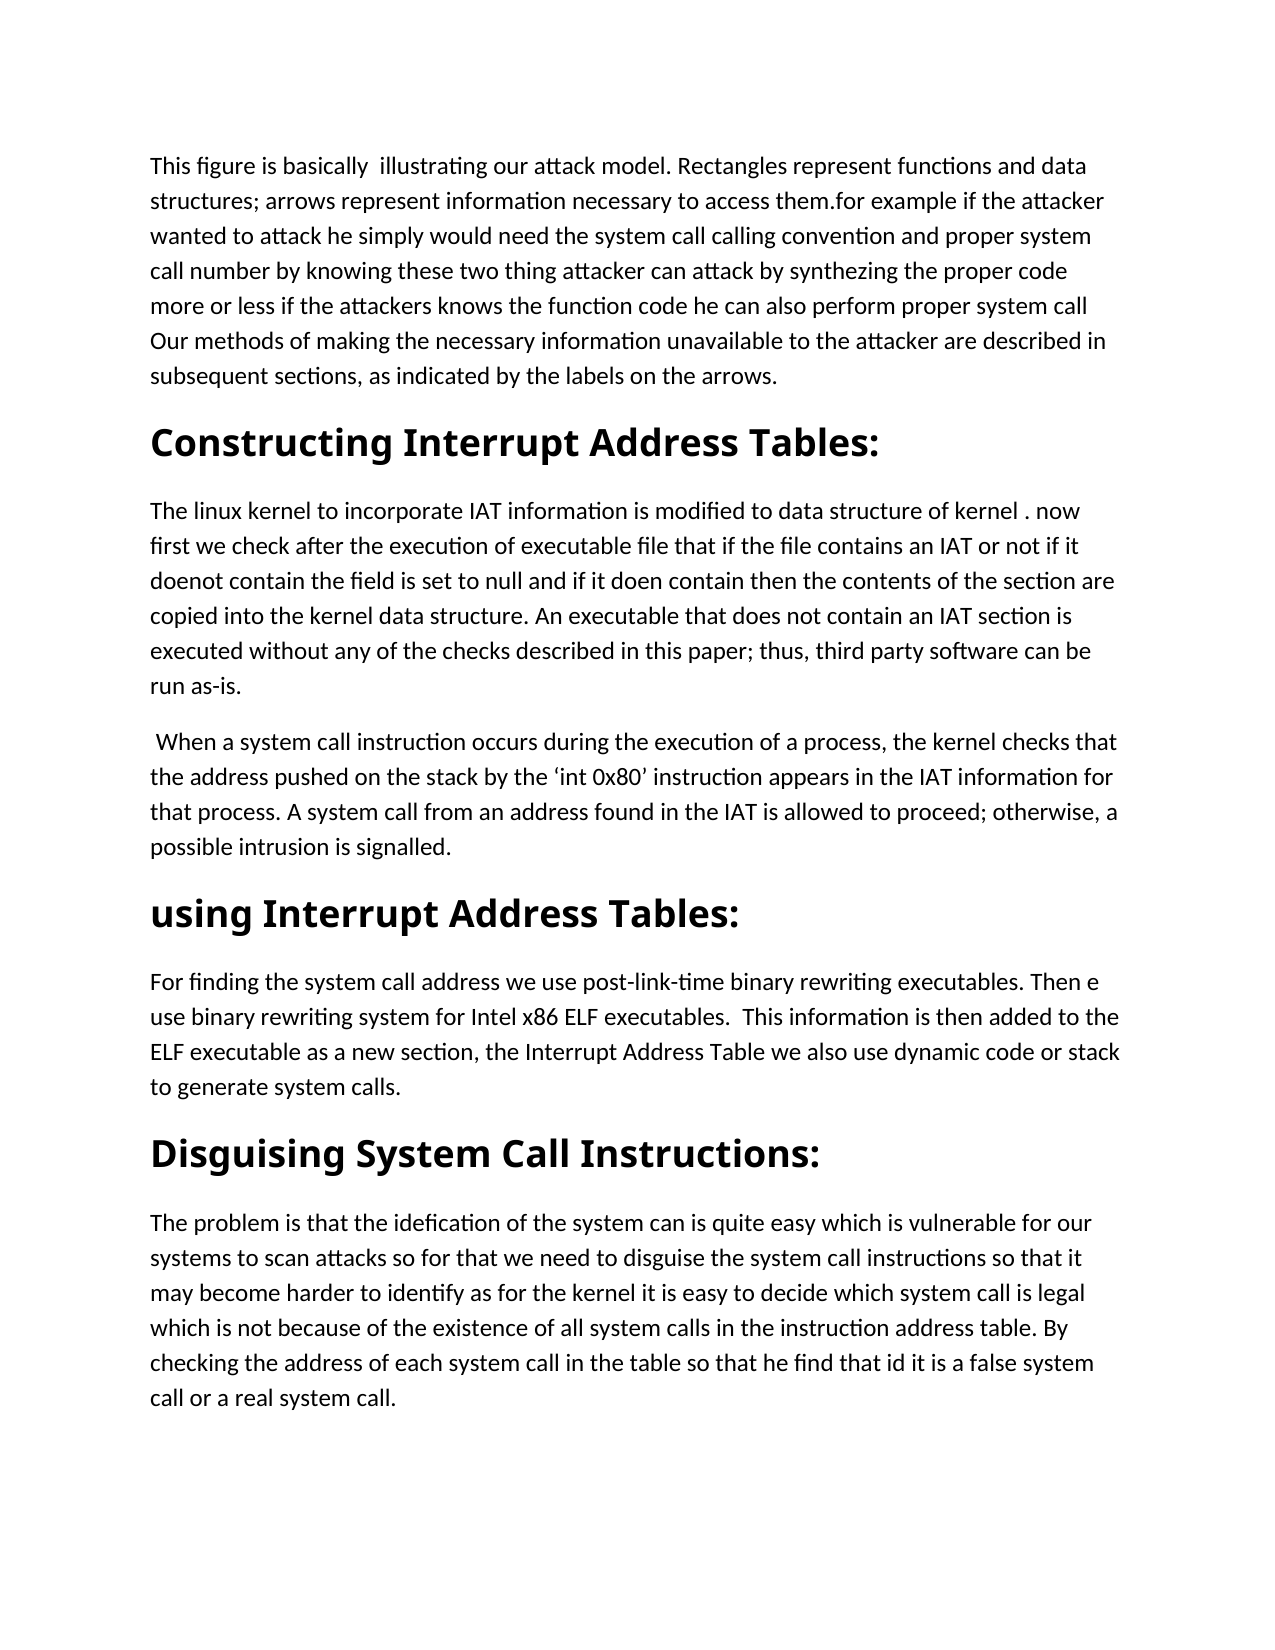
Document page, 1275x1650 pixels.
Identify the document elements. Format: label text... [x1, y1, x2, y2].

text The linux kernel to incorporate IAT information is modified to data structure of kernel . now first we check after the execution of executable file that if the file contains an IAT or not if it doenot contain the field is set to null and if it doen contain then the contents of the section are copied into the kernel data structure. An executable that does not contain an IAT section is executed without any of the checks described in this paper; thus, third party software can be run as-is. [150, 495, 1125, 701]
text using Interrupt Address Tables: [150, 887, 1125, 938]
text When a system call instruction occurs during the execution of a process, the kernel checks that the address pushed on the stack by the ‘int 0x80’ instruction appears in the IAT information for that process. A system call from an address found in the IAT is allowed to proceed; otherwise, a possible intrusion is signalled. [150, 726, 1125, 862]
text This figure is basically illustrating our attack model. Rectangles represent functions and data structures; arrows represent information necessary to access them.for example if the attacker wanted to attack he simply would need the system call calling convention and proper system call number by knowing these two thing attacker can attack by synthezing the proper code more or less if the attackers knows the function code he can also perform proper system call Our methods of making the necessary information unavailable to the attacker are described in subsequent sections, as indicated by the labels on the arrows. [150, 150, 1125, 391]
text Constructing Interrupt Address Tables: [150, 416, 1125, 467]
text The problem is that the idefication of the system can is quite easy which is vulnerable for our systems to scan attacks so for that we need to disguise the system call instructions so that it may become harder to identify as for the kernel it is easy to decide which system call is legal which is not because of the existence of all system calls in the instruction address table. By checking the address of each system call in the table so that he find that id it is a false system call or a real system call. [150, 1207, 1125, 1412]
text For finding the system call address we use post-link-time binary rewriting executables. Then e use binary rewriting system for Intel x86 ELF executables. This information is then added to the ELF executable as a new section, the Interrupt Address Table we also use dynamic code or stack to generate system calls. [150, 966, 1125, 1102]
text Disguising System Call Instructions: [150, 1127, 1125, 1178]
